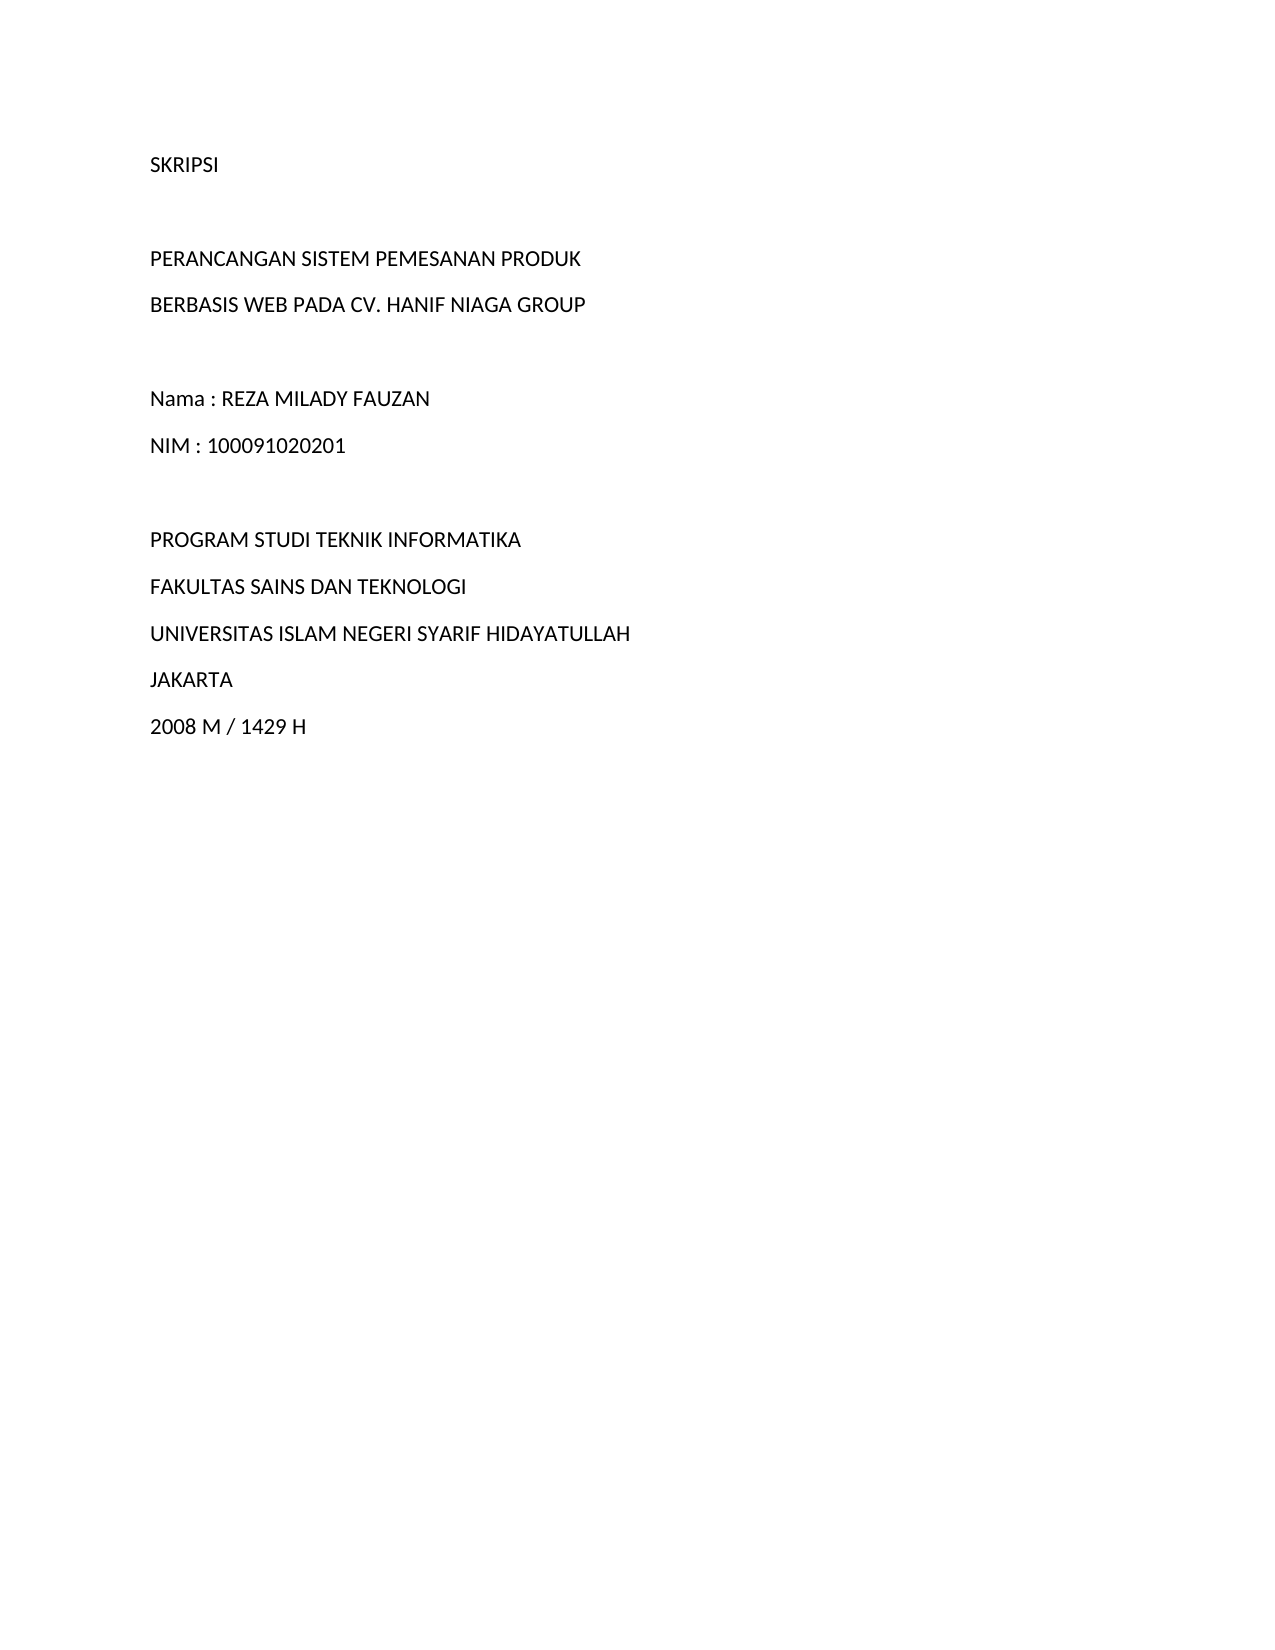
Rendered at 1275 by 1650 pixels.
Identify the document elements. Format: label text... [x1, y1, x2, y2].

text PROGRAM STUDI TEKNIK INFORMATIKA [150, 525, 1125, 553]
text UNIVERSITAS ISLAM NEGERI SYARIF HIDAYATULLAH [150, 619, 1125, 647]
text 2008 M / 1429 H [150, 712, 1125, 741]
text NIM : 100091020201 [150, 431, 1125, 459]
text Nama : REZA MILADY FAUZAN [150, 384, 1125, 412]
text FAKULTAS SAINS DAN TEKNOLOGI [150, 572, 1125, 600]
text BERBASIS WEB PADA CV. HANIF NIAGA GROUP [150, 291, 1125, 319]
text JAKARTA [150, 666, 1125, 694]
text PERANCANGAN SISTEM PEMESANAN PRODUK [150, 244, 1125, 272]
text SKRIPSI [150, 150, 1125, 178]
